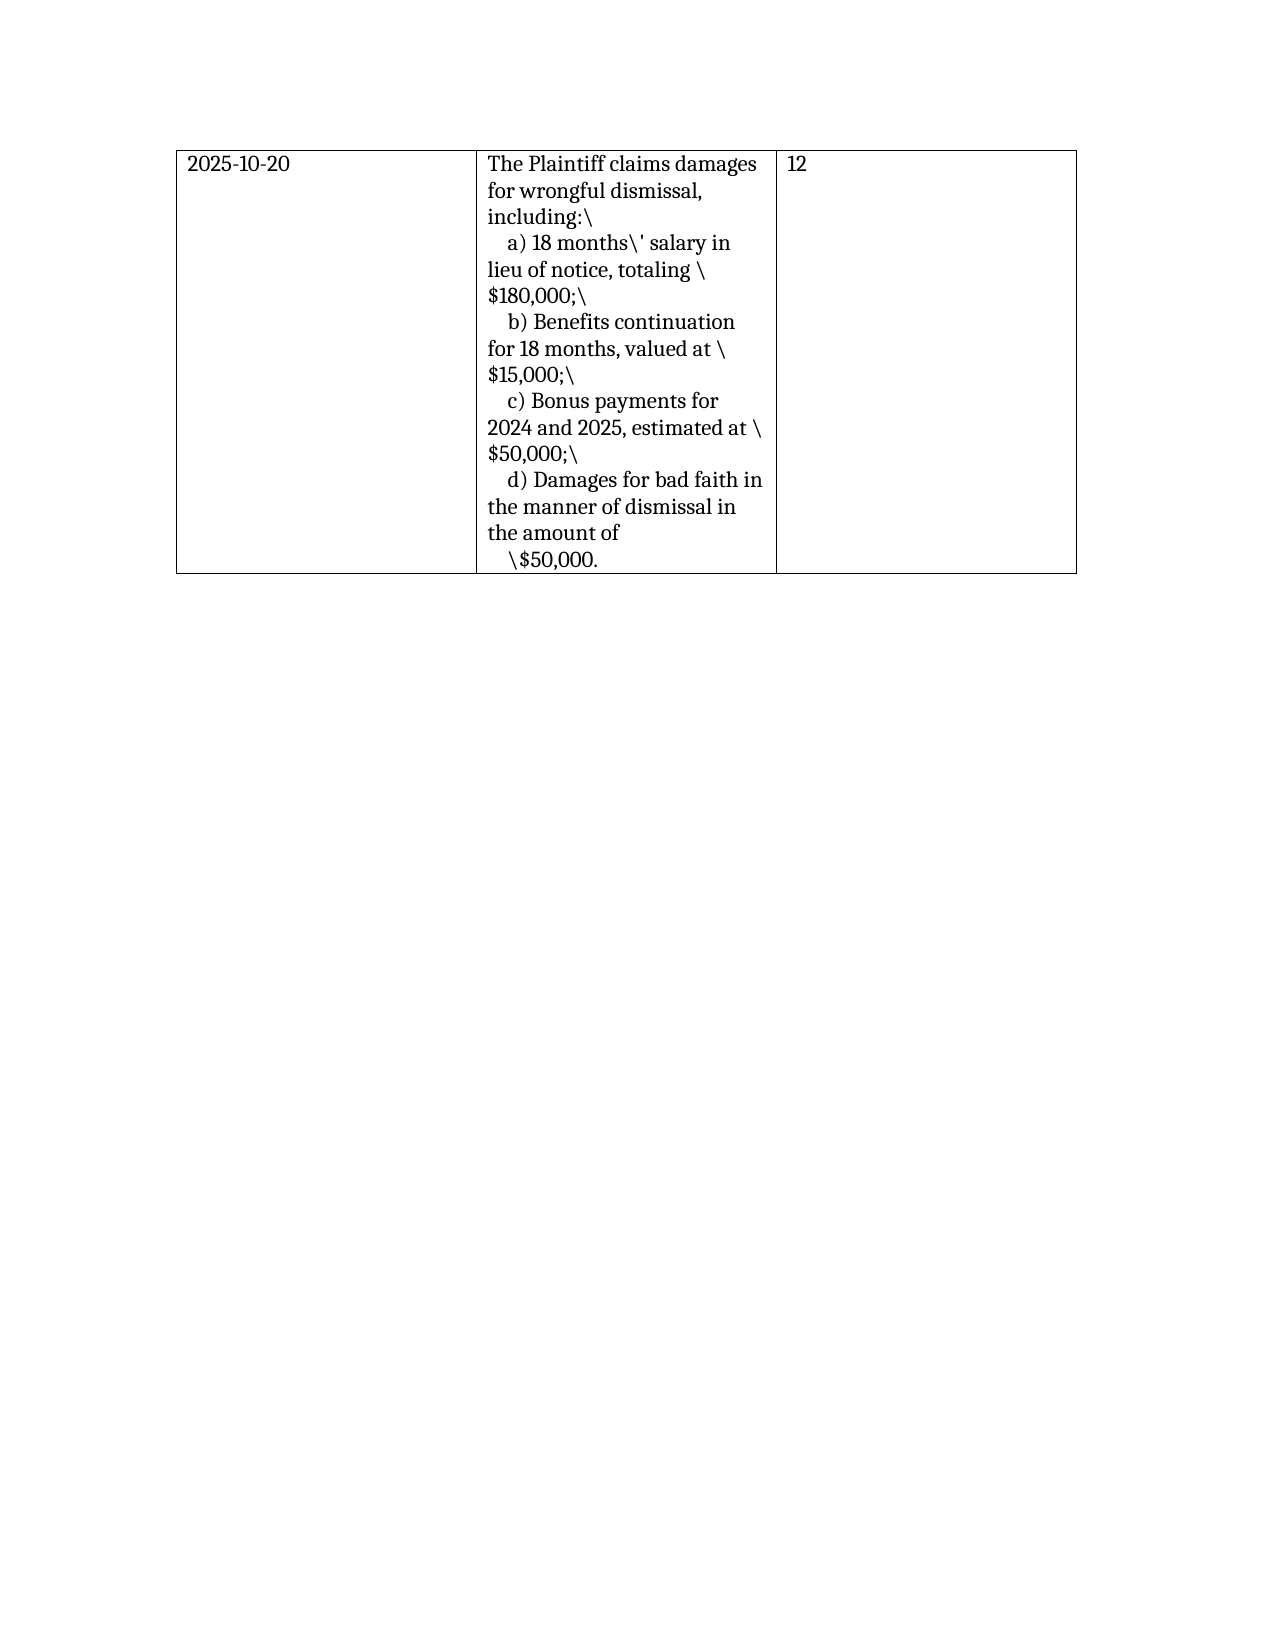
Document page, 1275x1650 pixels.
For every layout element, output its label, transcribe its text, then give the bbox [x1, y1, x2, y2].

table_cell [477, 151, 776, 573]
table_cell 12 [777, 151, 1076, 573]
table_cell 2025-10-20 [177, 151, 476, 573]
